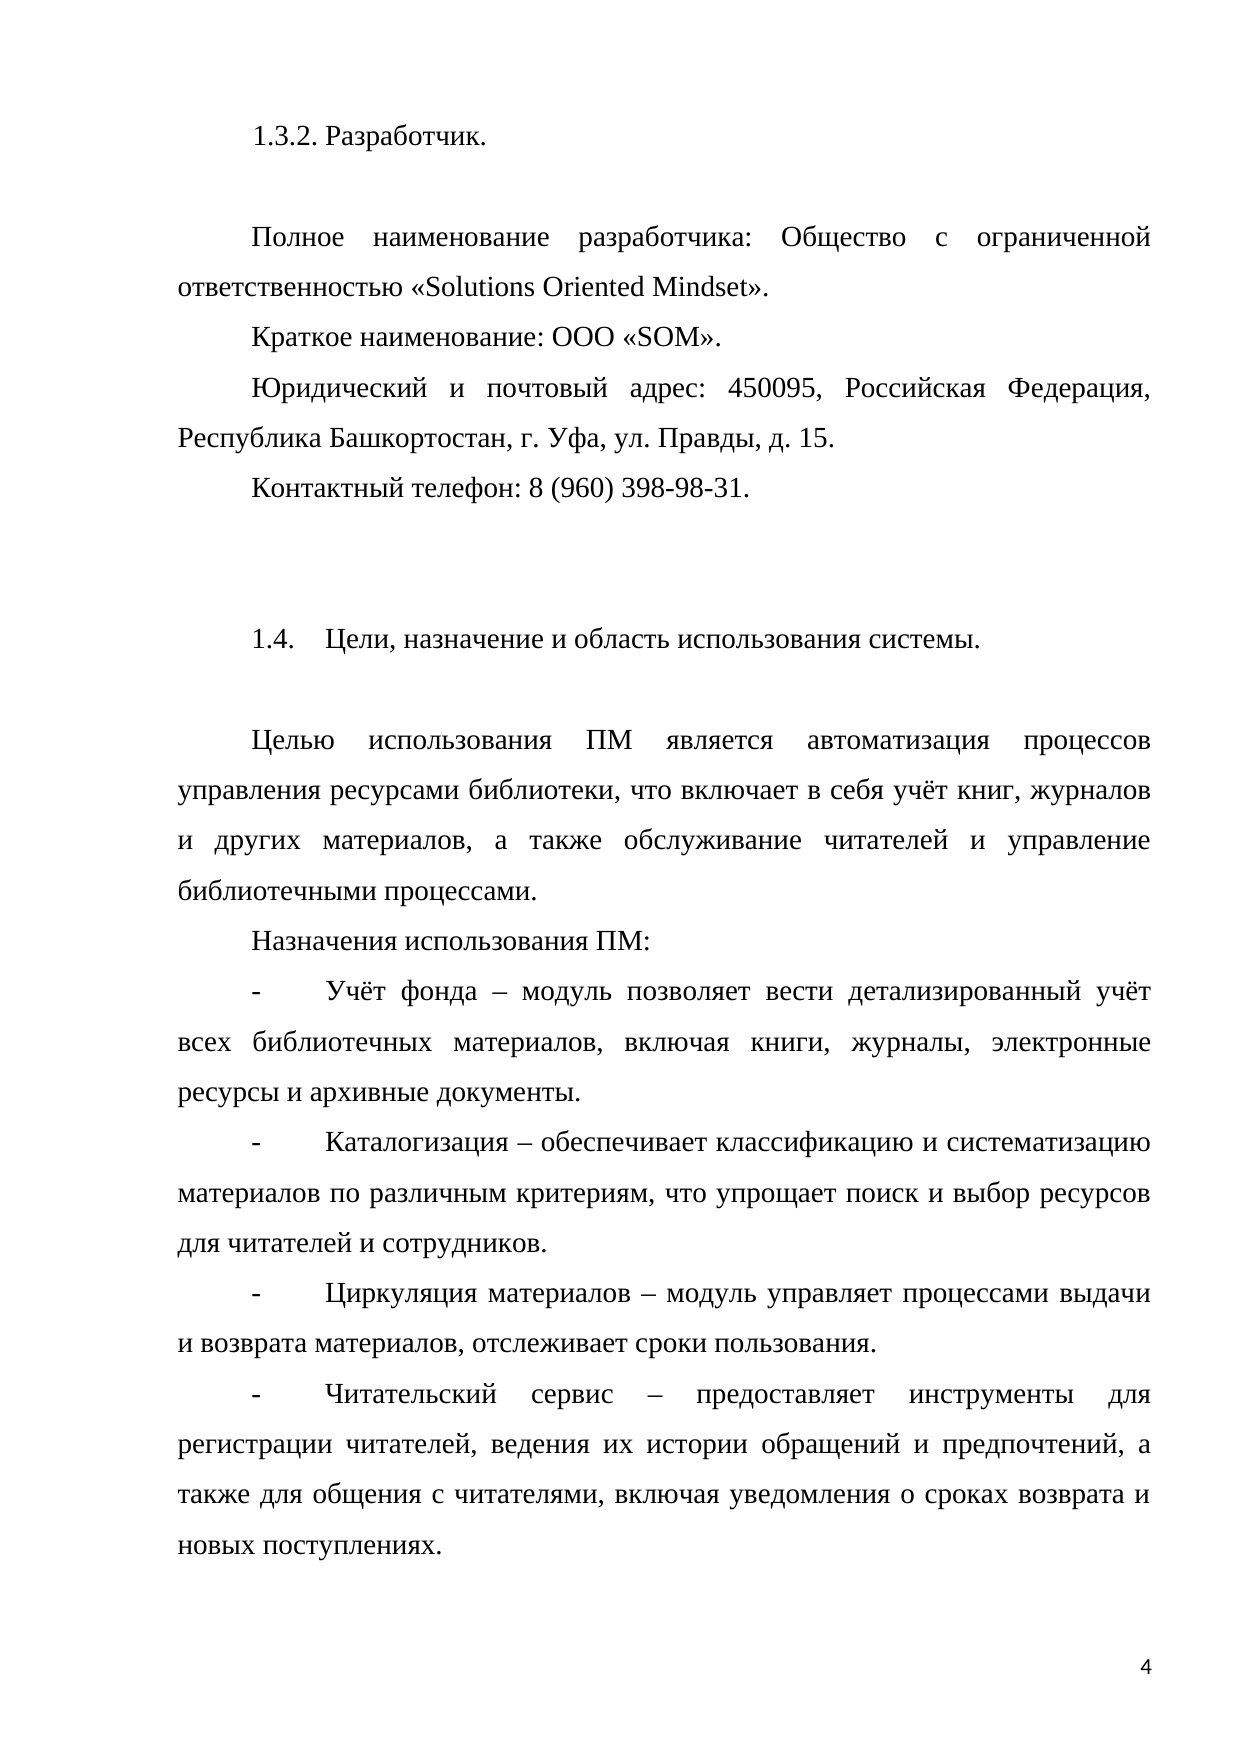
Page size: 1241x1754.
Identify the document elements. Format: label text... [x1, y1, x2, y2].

text Целью использования ПМ является автоматизация процессов управления ресурсами библиотеки, что включает в себя учёт книг, журналов и других материалов, а также обслуживание читателей и управление библиотечными процессами. [177, 722, 1152, 906]
text Юридический и почтовый адрес: 450095, Российская Федерация, Республика Башкортостан, г. Уфа, ул. Правды, д. 15. [177, 370, 1152, 453]
text Полное наименование разработчика: Общество с ограниченной ответственностью «Solutions Oriented Mindset». [177, 219, 1152, 303]
subtitle Разработчик. [177, 118, 1152, 152]
list Циркуляция материалов – модуль управляет процессами выдачи и возврата материалов, отслеживает сроки пользования. [177, 1275, 1152, 1359]
text Краткое наименование: ООО «SOM». [177, 319, 1152, 353]
text Контактный телефон: 8 (960) 398-98-31. [177, 470, 1152, 504]
list Читательский сервис – предоставляет инструменты для регистрации читателей, ведения их истории обращений и предпочтений, а также для общения с читателями, включая уведомления о сроках возврата и новых поступлениях. [177, 1376, 1152, 1560]
list Каталогизация – обеспечивает классификацию и систематизацию материалов по различным критериям, что упрощает поиск и выбор ресурсов для читателей и сотрудников. [177, 1124, 1152, 1258]
text Назначения использования ПМ: [177, 923, 1152, 957]
list Учёт фонда – модуль позволяет вести детализированный учёт всех библиотечных материалов, включая книги, журналы, электронные ресурсы и архивные документы. [177, 973, 1152, 1108]
subtitle Цели, назначение и область использования системы. [177, 621, 1152, 655]
